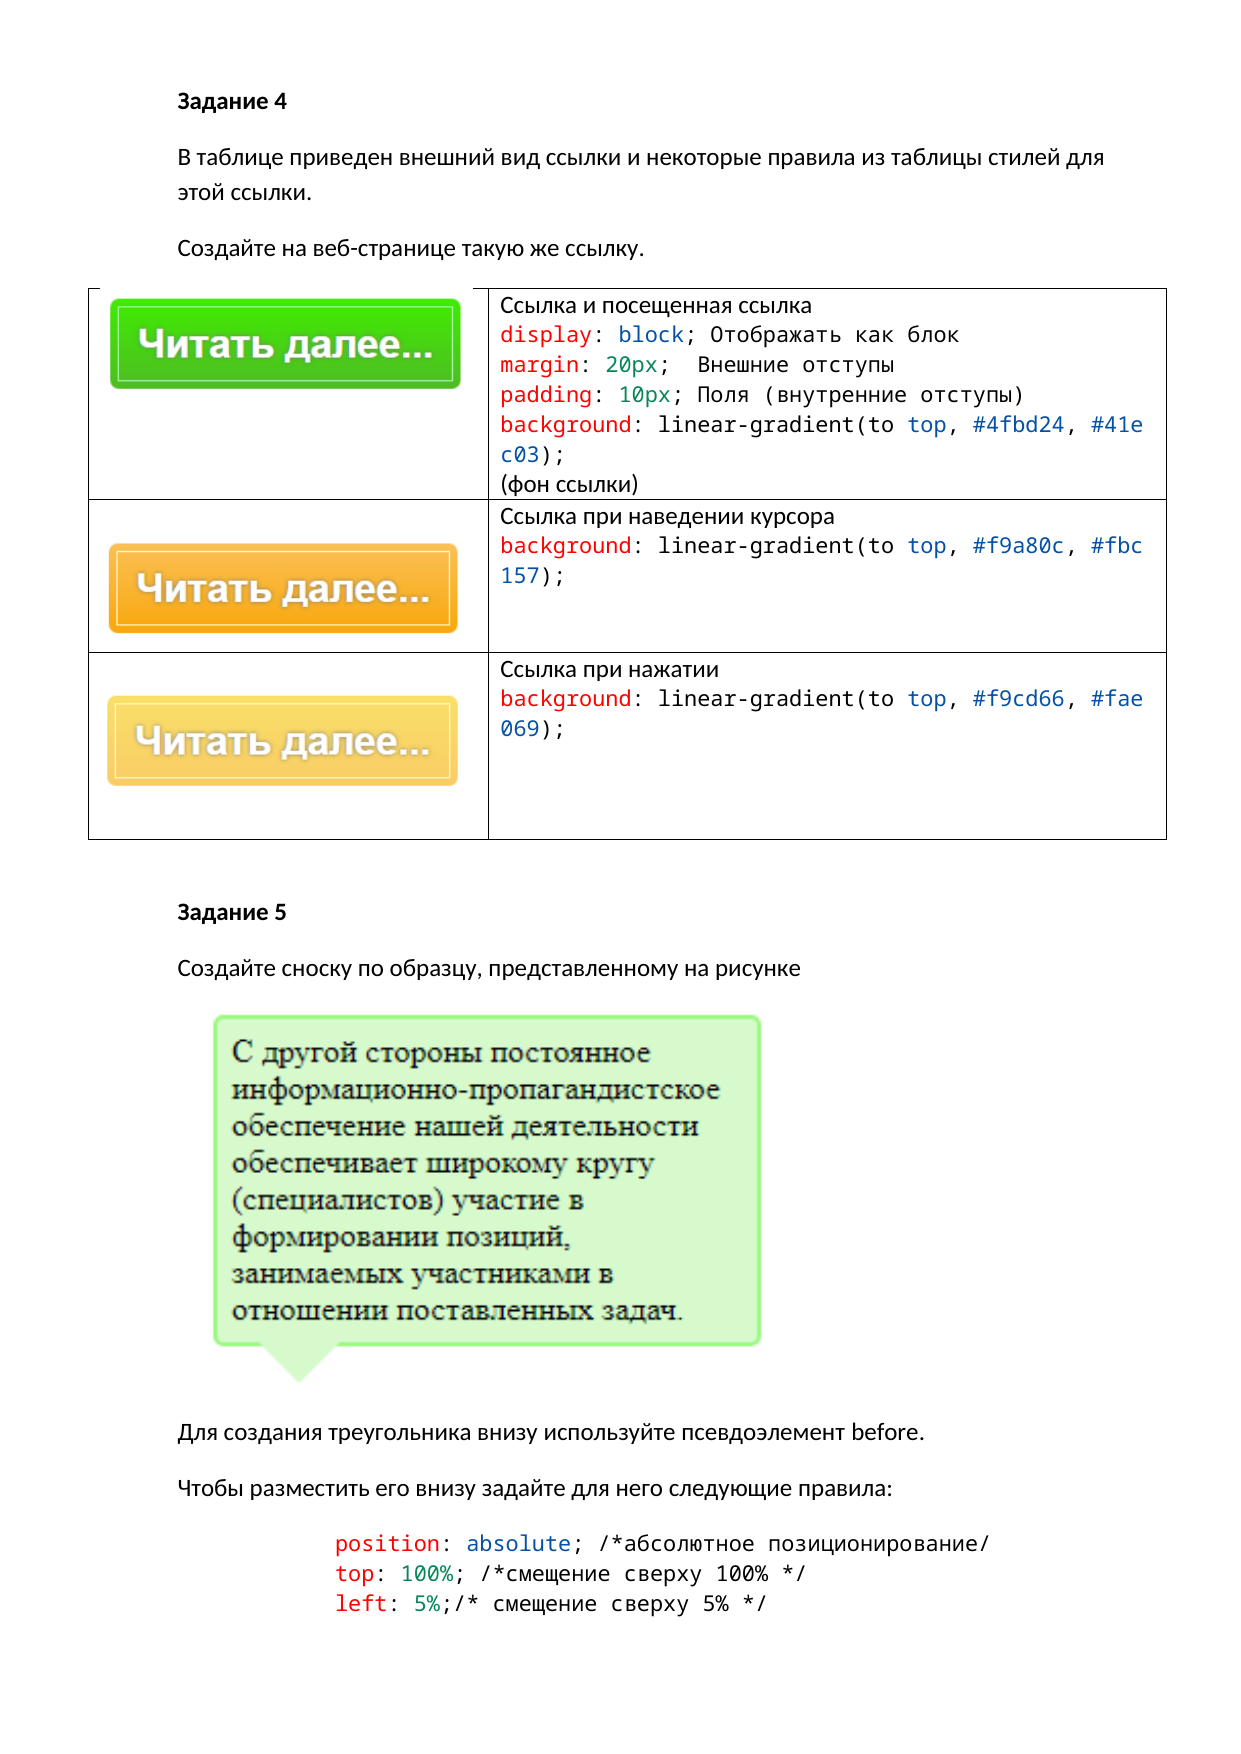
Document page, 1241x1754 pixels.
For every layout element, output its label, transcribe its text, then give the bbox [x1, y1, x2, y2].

table_cell [89, 653, 488, 839]
picture [177, 1007, 847, 1392]
table_cell Ссылка при нажатии background: linear-gradient(to top, #f9cd66, #fae069); [489, 653, 1166, 839]
picture [99, 681, 477, 809]
table_header [89, 289, 488, 499]
text Задание 4 [177, 85, 1152, 116]
text Задание 5 [177, 896, 1152, 927]
text top: 100%; /*смещение сверху 100% */ [177, 1558, 1152, 1588]
text Для создания треугольника внизу используйте псевдоэлемент before. [177, 1416, 1152, 1447]
text left: 5%;/* смещение сверху 5% */ [177, 1588, 1152, 1617]
text Создайте сноску по образцу, представленному на рисунке [177, 952, 1152, 982]
table_cell Ссылка при наведении курсора background: linear-gradient(to top, #f9a80c, #fbc157); [489, 500, 1166, 652]
text В таблице приведен внешний вид ссылки и некоторые правила из таблицы стилей для этой ссылки. [177, 141, 1152, 207]
text Создайте на веб-странице такую же ссылку. [177, 232, 1152, 263]
text Чтобы разместить его внизу задайте для него следующие правила: [177, 1472, 1152, 1503]
text position: absolute; /*абсолютное позиционирование/ [177, 1528, 1152, 1558]
picture [99, 288, 473, 403]
picture [99, 528, 476, 652]
table_header Ссылка и посещенная ссылка display: block; Отображать как блок margin: 20px; Внешние отступы padding: 10px; Поля (внутренние отступы) background: linear-gradient(to top, #4fbd24, #41ec03); (фон ссылки) [489, 289, 1166, 499]
table_cell [89, 500, 488, 652]
